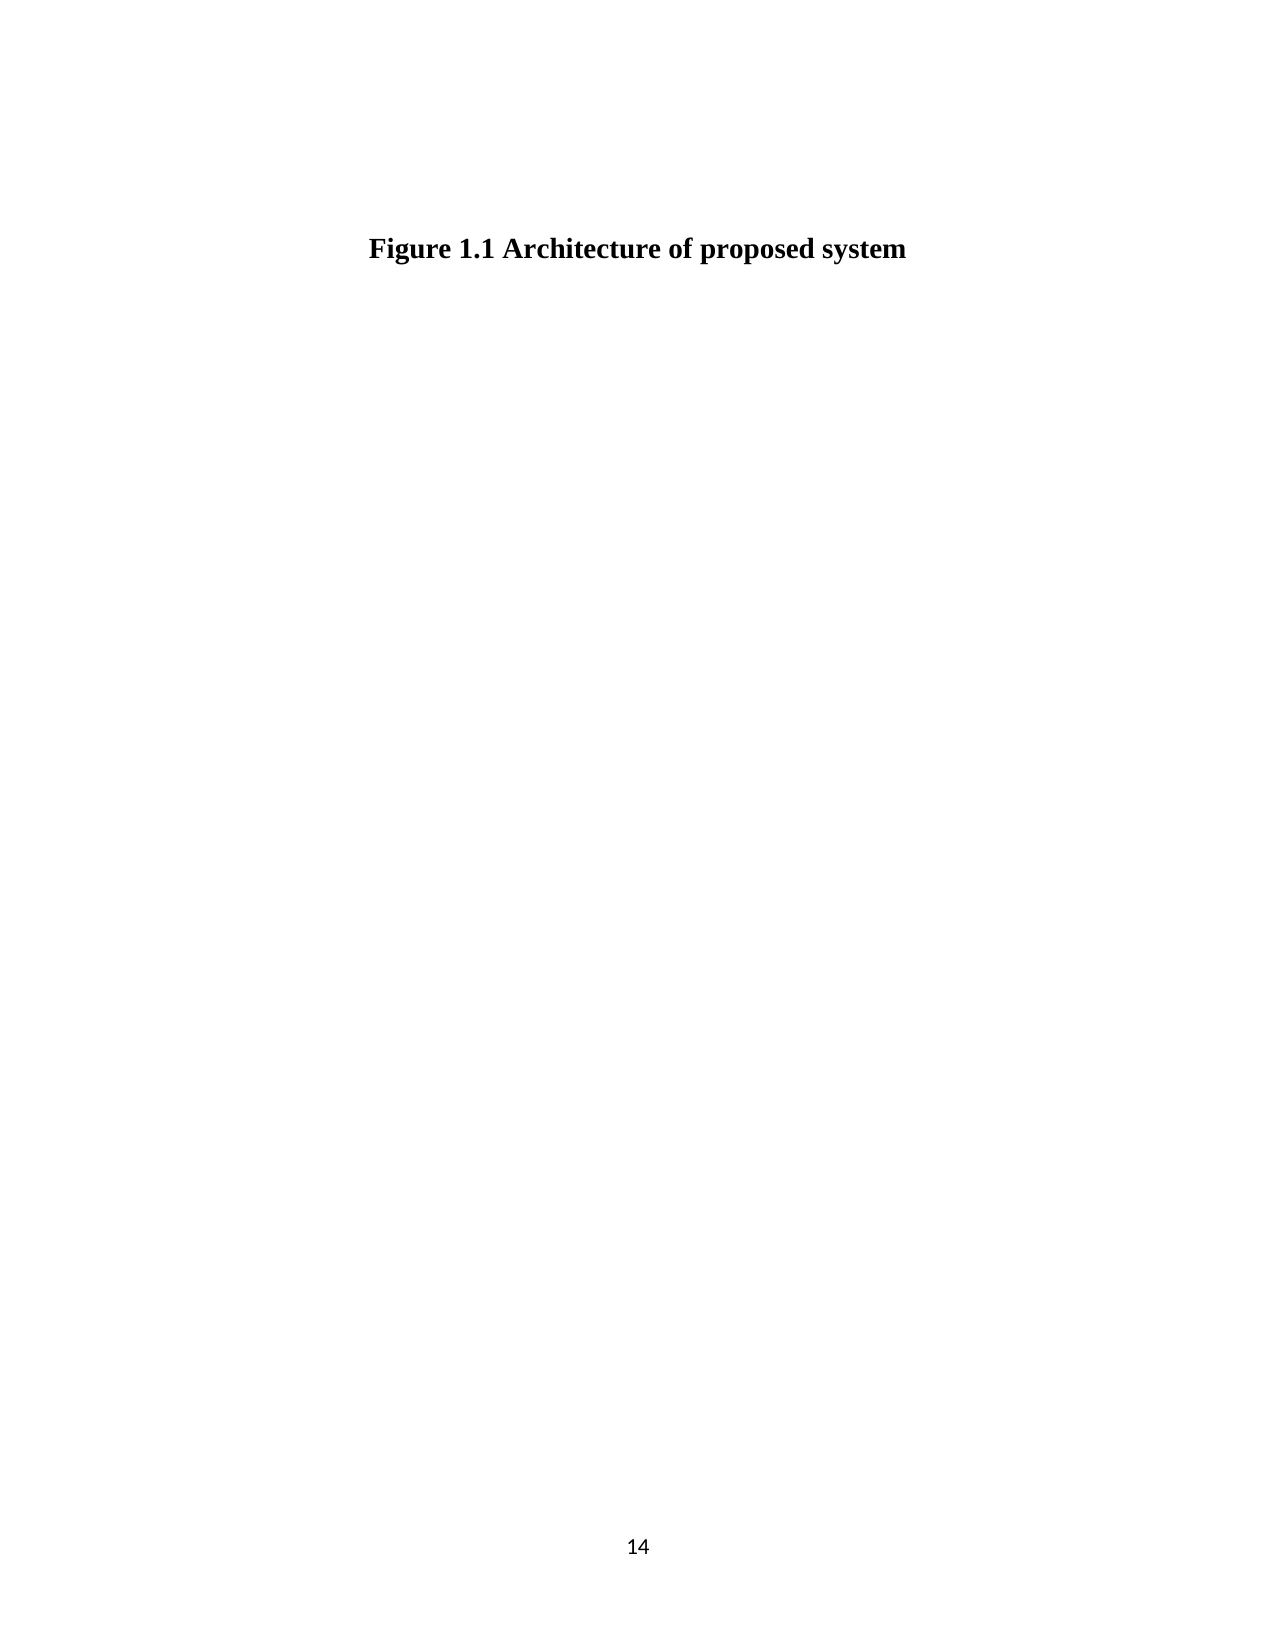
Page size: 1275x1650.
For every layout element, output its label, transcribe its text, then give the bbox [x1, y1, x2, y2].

text Figure 1.1 Architecture of proposed system [150, 231, 1125, 264]
